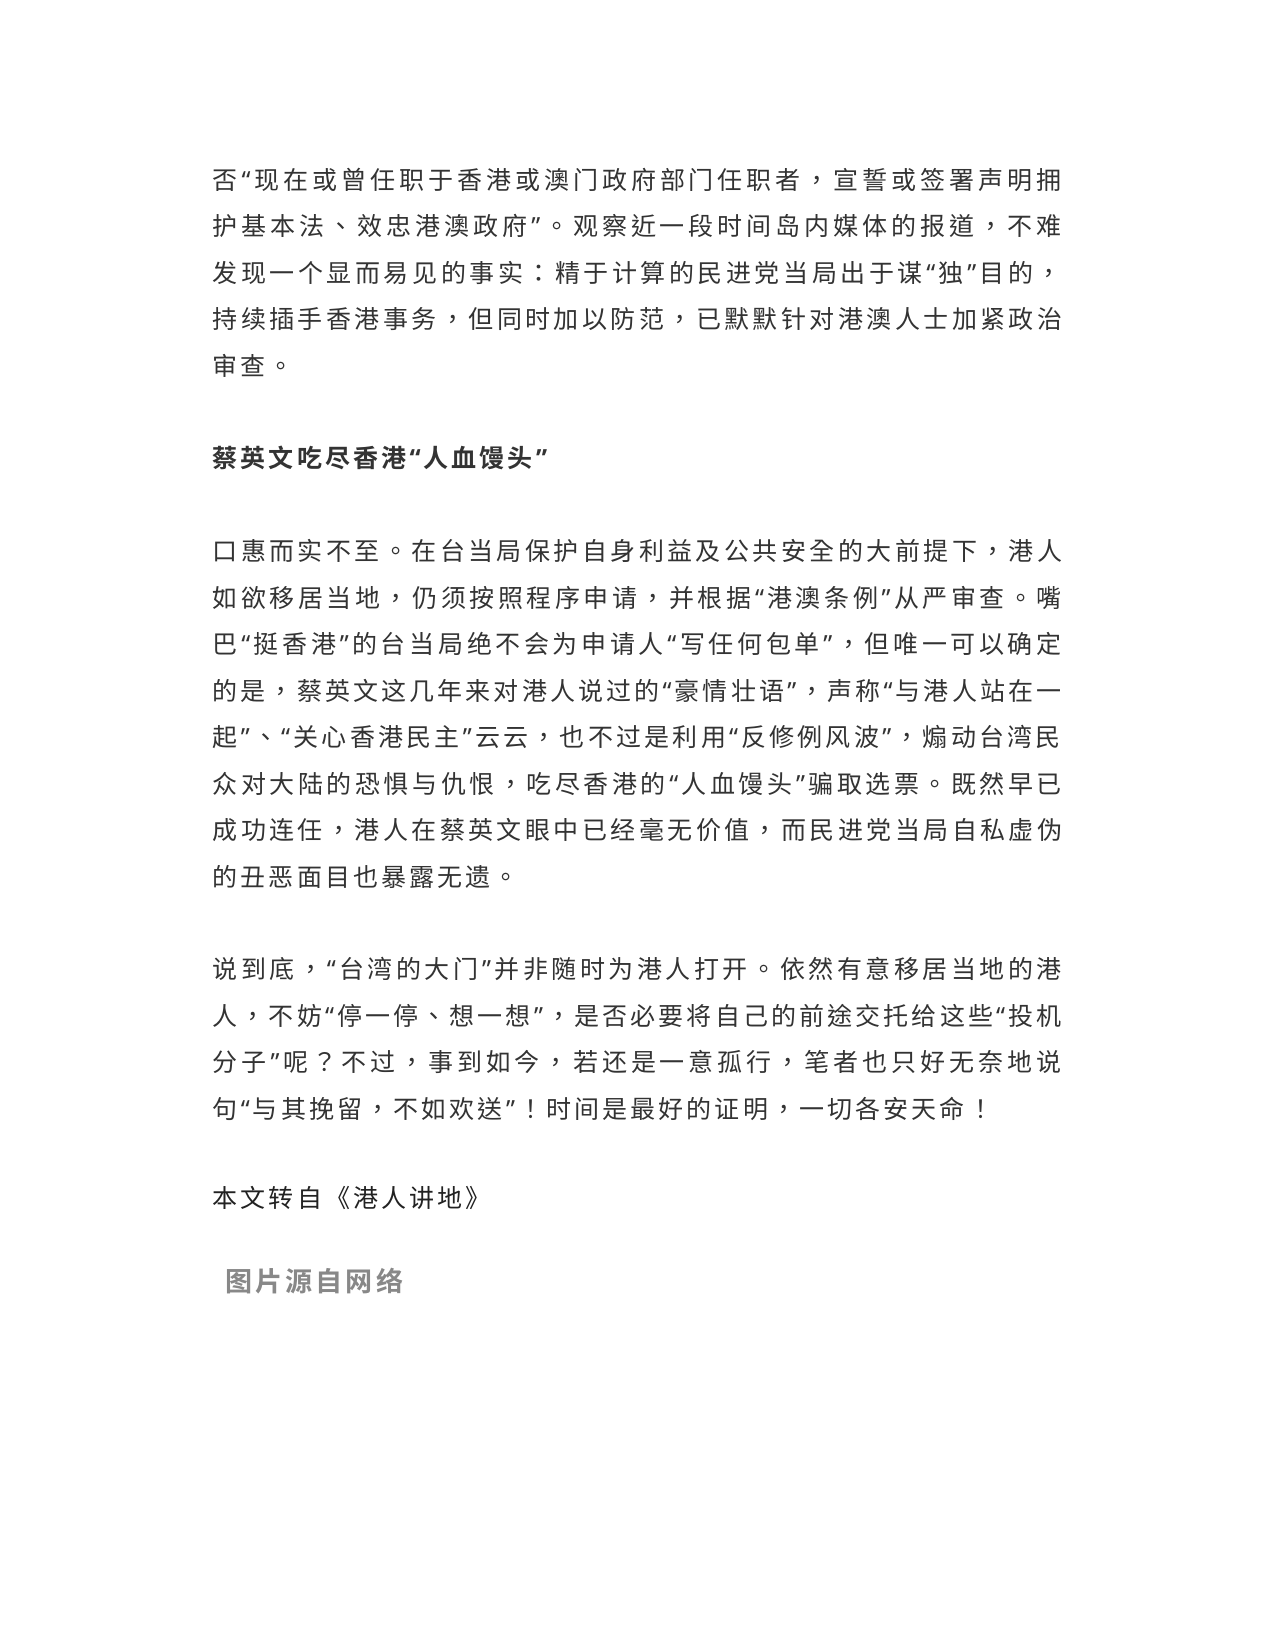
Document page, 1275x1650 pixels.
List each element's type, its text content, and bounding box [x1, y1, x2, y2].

text 蔡英文吃尽香港“人血馒头” [212, 429, 1062, 475]
text 本文转自《港人讲地》 [212, 1172, 1062, 1214]
text 说到底，“台湾的大门”并非随时为港人打开。依然有意移居当地的港人，不妨“停一停、想一想”，是否必要将自己的前途交托给这些“投机分子”呢？不过，事到如今，若还是一意孤行，笔者也只好无奈地说句“与其挽留，不如欢送”！时间是最好的证明，一切各安天命！ [212, 940, 1062, 1126]
text 口惠而实不至。在台当局保护自身利益及公共安全的大前提下，港人如欲移居当地，仍须按照程序申请，并根据“港澳条例”从严审查。嘴巴“挺香港”的台当局绝不会为申请人“写任何包单”，但唯一可以确定的是，蔡英文这几年来对港人说过的“豪情壮语”，声称“与港人站在一起”、“关心香港民主”云云，也不过是利用“反修例风波”，煽动台湾民众对大陆的恐惧与仇恨，吃尽香港的“人血馒头”骗取选票。既然早已成功连任，港人在蔡英文眼中已经毫无价值，而民进党当局自私虚伪的丑恶面目也暴露无遗。 [212, 522, 1062, 893]
text 图片源自网络 [225, 1257, 1050, 1299]
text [212, 150, 1062, 382]
